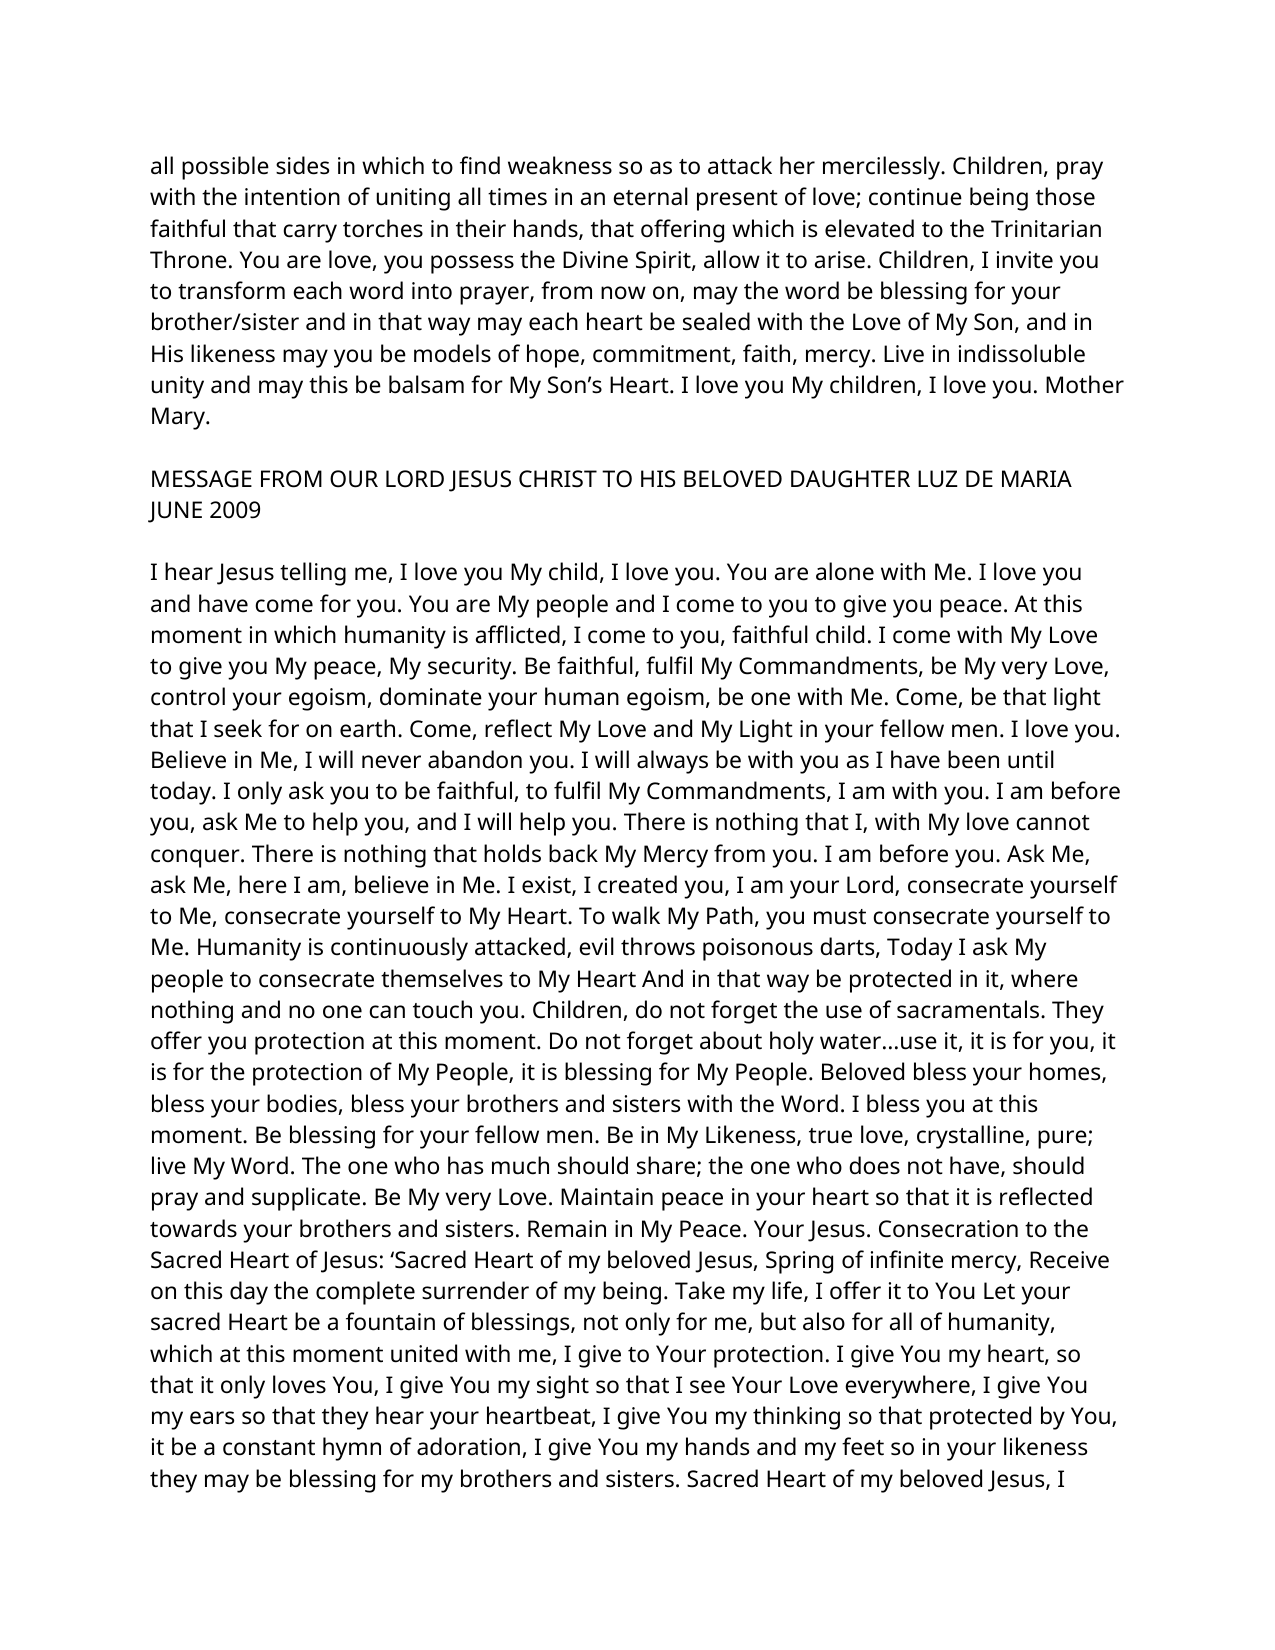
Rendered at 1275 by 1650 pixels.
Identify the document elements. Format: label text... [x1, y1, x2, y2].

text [150, 556, 1125, 1494]
text MESSAGE FROM OUR LORD JESUS CHRIST TO HIS BELOVED DAUGHTER LUZ DE MARIA JUNE 2009 [150, 462, 1125, 525]
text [150, 150, 1125, 431]
